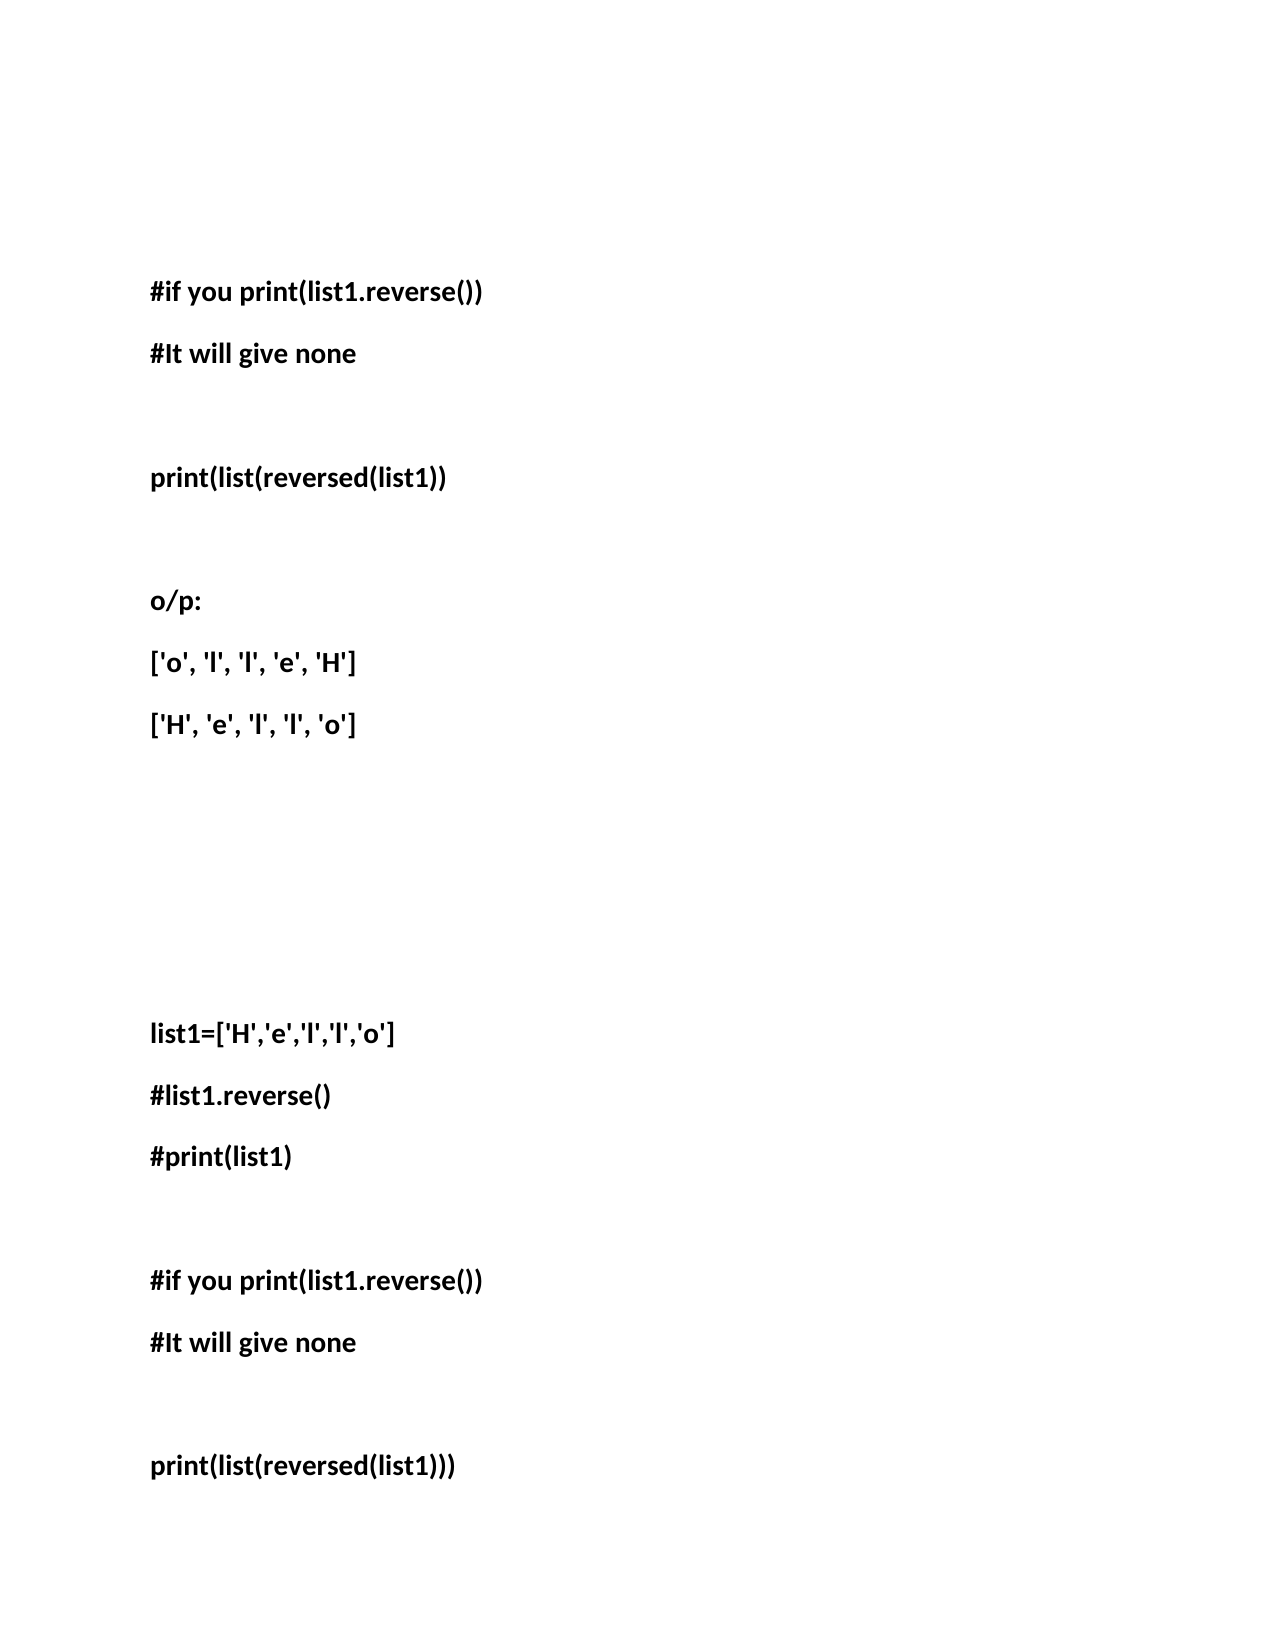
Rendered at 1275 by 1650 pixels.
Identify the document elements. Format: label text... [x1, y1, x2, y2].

text print(list(reversed(list1))) [150, 1447, 1125, 1483]
text print(list(reversed(list1)) [150, 459, 1125, 494]
text #print(list1) [150, 1138, 1125, 1174]
text ['H', 'e', 'l', 'l', 'o'] [150, 706, 1125, 742]
text #It will give none [150, 1324, 1125, 1359]
text ['o', 'l', 'l', 'e', 'H'] [150, 644, 1125, 680]
text #if you print(list1.reverse()) [150, 1262, 1125, 1297]
text #list1.reverse() [150, 1077, 1125, 1112]
text #if you print(list1.reverse()) [150, 273, 1125, 309]
text #It will give none [150, 335, 1125, 371]
text o/p: [150, 582, 1125, 618]
text list1=['H','e','l','l','o'] [150, 1015, 1125, 1050]
